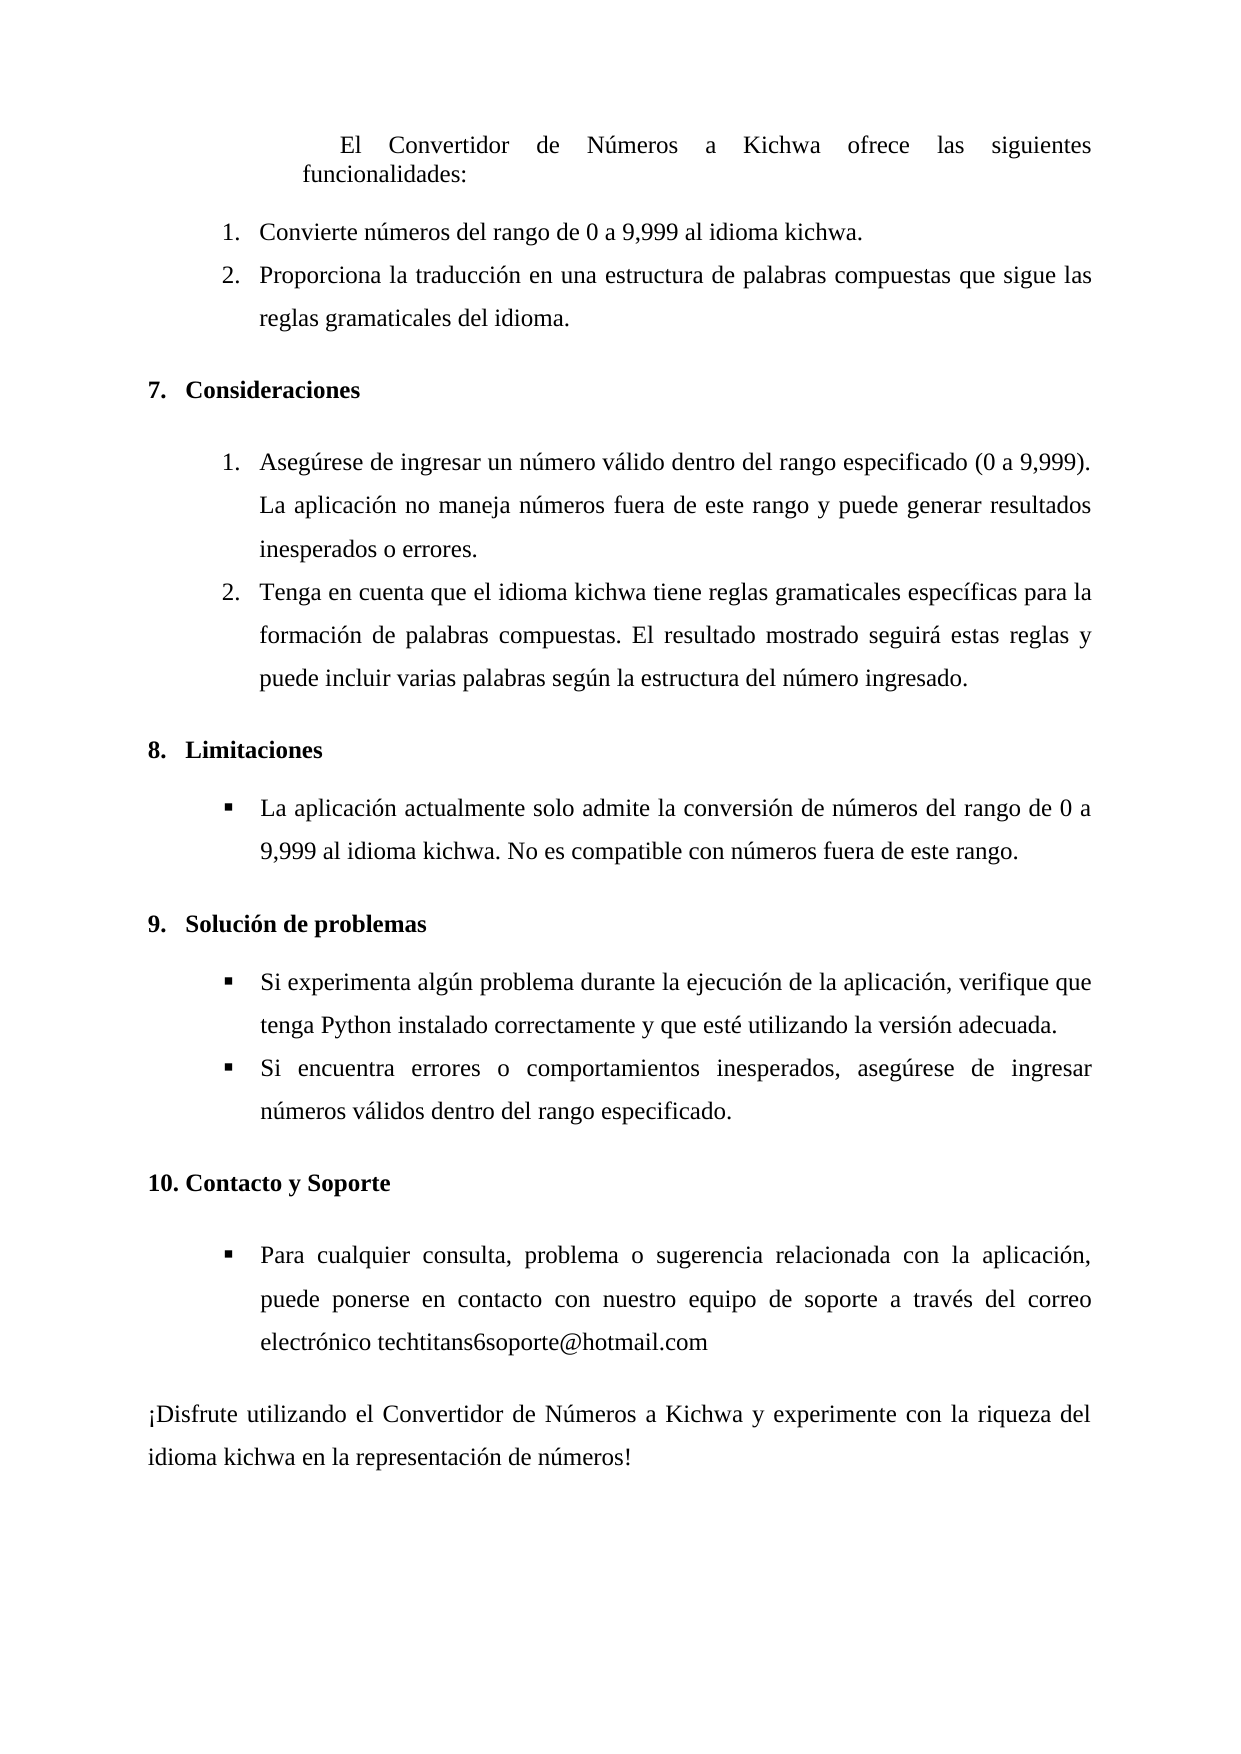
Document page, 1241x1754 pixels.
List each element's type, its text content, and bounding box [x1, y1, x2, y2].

subtitle Contacto y Soporte [148, 1168, 1092, 1197]
list Convierte números del rango de 0 a 9,999 al idioma kichwa. [222, 217, 1092, 245]
subtitle Limitaciones [148, 735, 1092, 764]
list Asegúrese de ingresar un número válido dentro del rango especificado (0 a 9,999). La aplicación no maneja números fuera de este rango y puede generar resultados inesperados o errores. [222, 447, 1092, 562]
list La aplicación actualmente solo admite la conversión de números del rango de 0 a 9,999 al idioma kichwa. No es compatible con números fuera de este rango. [223, 793, 1092, 865]
text ¡Disfrute utilizando el Convertidor de Números a Kichwa y experimente con la riqueza del idioma kichwa en la representación de números! [148, 1399, 1092, 1471]
subtitle Consideraciones [148, 375, 1092, 404]
list Para cualquier consulta, problema o sugerencia relacionada con la aplicación, puede ponerse en contacto con nuestro equipo de soporte a través del correo electrónico techtitans6soporte@hotmail.com [223, 1241, 1092, 1356]
list Tenga en cuenta que el idioma kichwa tiene reglas gramaticales específicas para la formación de palabras compuestas. El resultado mostrado seguirá estas reglas y puede incluir varias palabras según la estructura del número ingresado. [222, 577, 1092, 692]
text El Convertidor de Números a Kichwa ofrece las siguientes funcionalidades: [302, 130, 1092, 187]
list Proporciona la traducción en una estructura de palabras compuestas que sigue las reglas gramaticales del idioma. [222, 260, 1092, 332]
list Si encuentra errores o comportamientos inesperados, asegúrese de ingresar números válidos dentro del rango especificado. [223, 1053, 1092, 1125]
subtitle Solución de problemas [148, 909, 1092, 937]
list Si experimenta algún problema durante la ejecución de la aplicación, verifique que tenga Python instalado correctamente y que esté utilizando la versión adecuada. [223, 967, 1092, 1038]
